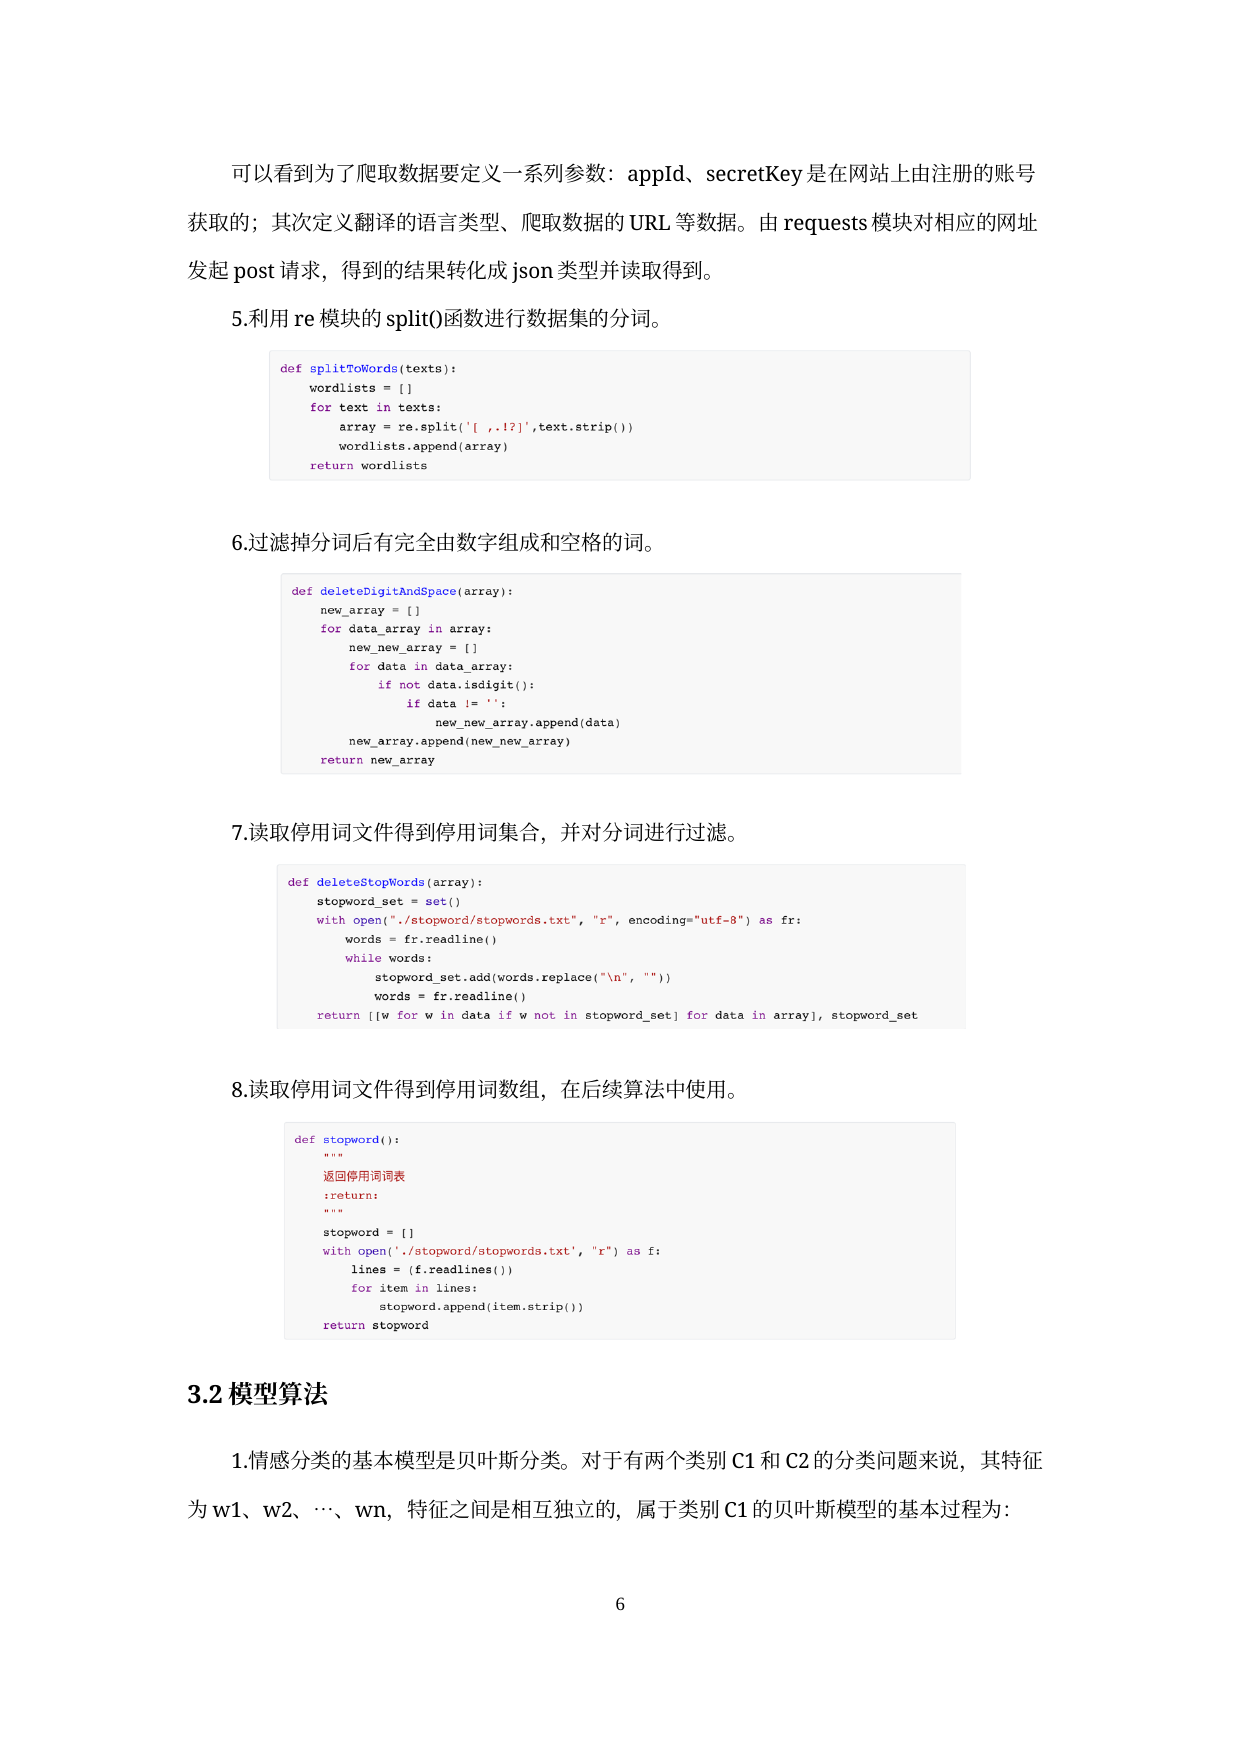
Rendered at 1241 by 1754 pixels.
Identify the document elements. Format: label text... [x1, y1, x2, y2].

picture [282, 1119, 958, 1342]
text 1.情感分类的基本模型是贝叶斯分类。对于有两个类别C1和C2的分类问题来说，其特征为w1、w2、…、wn，特征之间是相互独立的，属于类别C1的贝叶斯模型的基本过程为： [187, 1443, 1053, 1524]
picture [278, 573, 962, 776]
text 3.2模型算法 [187, 1361, 1053, 1426]
picture [274, 862, 966, 1029]
picture [268, 348, 972, 483]
text 7.读取停用词文件得到停用词集合，并对分词进行过滤。 [187, 815, 1053, 847]
text 可以看到为了爬取数据要定义一系列参数：appId、secretKey是在网站上由注册的账号获取的；其次定义翻译的语言类型、爬取数据的URL等数据。由requests模块对相应的网址发起post请求，得到的结果转化成json类型并读取得到。 [187, 156, 1053, 286]
text 8.读取停用词文件得到停用词数组，在后续算法中使用。 [187, 1072, 1053, 1104]
text 5.利用re模块的split()函数进行数据集的分词。 [187, 301, 1053, 334]
text 6.过滤掉分词后有完全由数字组成和空格的词。 [187, 526, 1053, 558]
